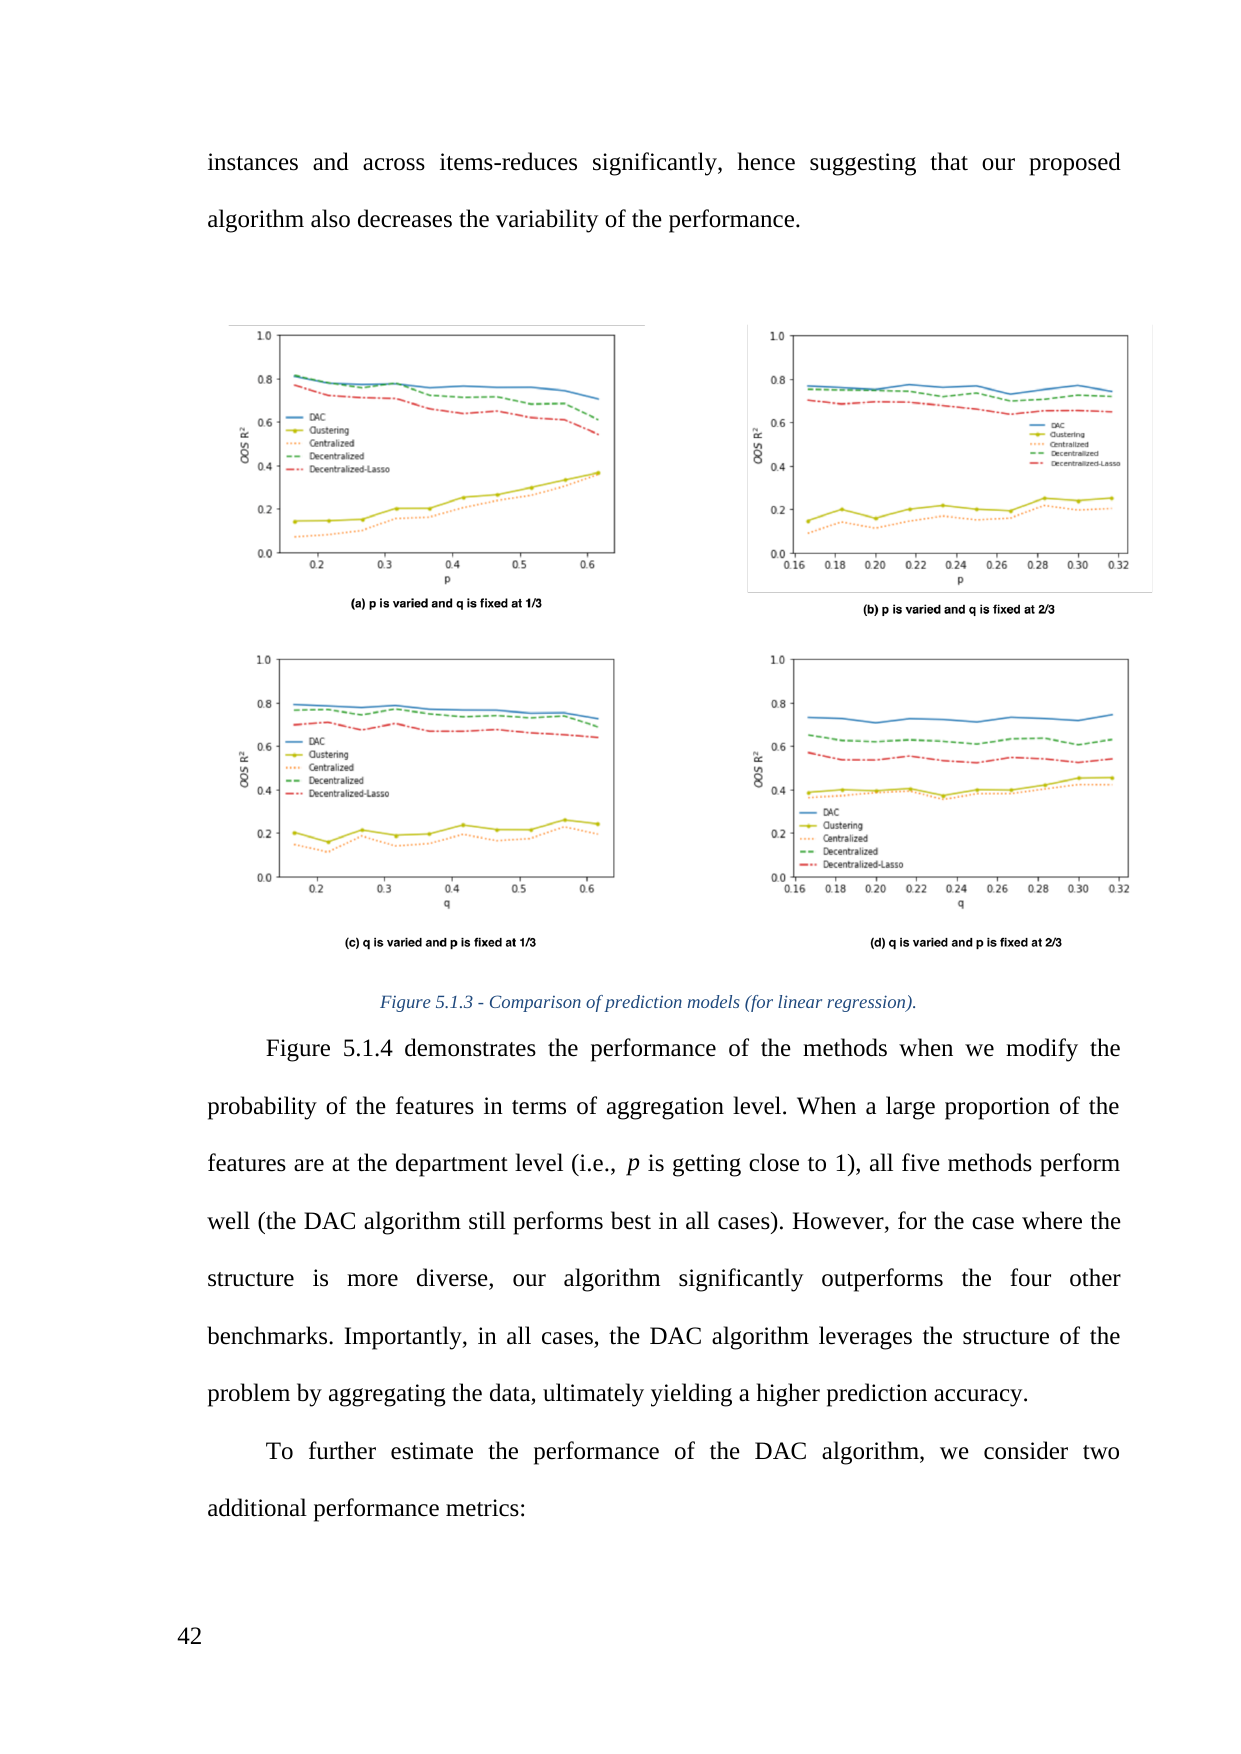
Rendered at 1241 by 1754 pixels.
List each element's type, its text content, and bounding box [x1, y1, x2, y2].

text Figure 5.1.4 demonstrates the performance of the methods when we modify the probability of the features in terms of aggregation level. When a large proportion of the features are at the department level (i.e., is getting close to 1), all five methods perform well (the DAC algorithm still performs best in all cases). However, for the case where the structure is more diverse, our algorithm significantly outperforms the four other benchmarks. Importantly, in all cases, the DAC algorithm leverages the structure of the problem by aggregating the data, ultimately yielding a higher prediction accuracy. [207, 1033, 1122, 1407]
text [207, 147, 1122, 233]
text To further estimate the performance of the DAC algorithm, we consider two additional performance metrics: [207, 1436, 1122, 1522]
picture [223, 319, 1168, 963]
